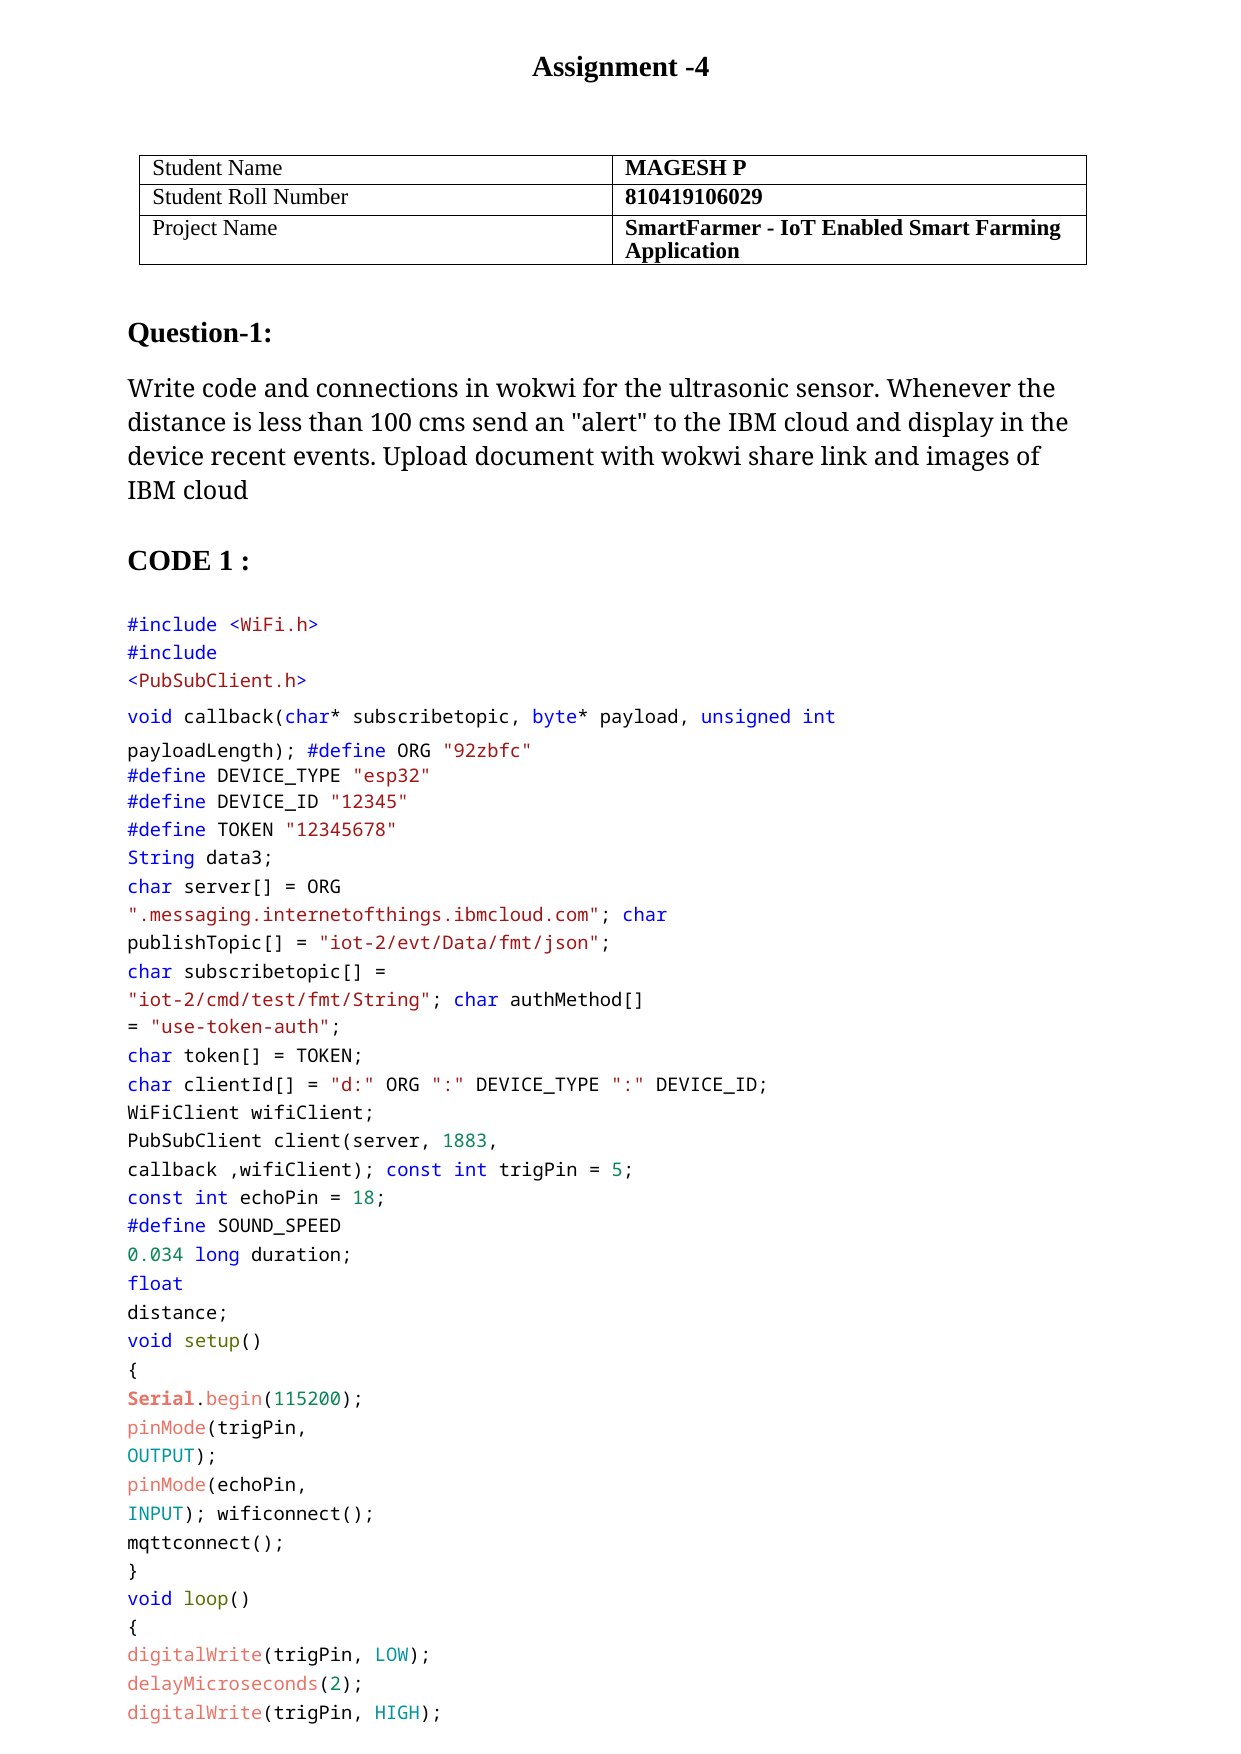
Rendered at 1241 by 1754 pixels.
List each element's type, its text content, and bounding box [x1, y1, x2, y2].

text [127, 1642, 499, 1725]
text char server[] = ORG ".messaging.internetofthings.ibmcloud.com"; char publishTopic[] = "iot-2/evt/Data/fmt/json"; [127, 873, 778, 955]
text char clientId[] = "d:" ORG ":" DEVICE_TYPE ":" DEVICE_ID; [127, 1071, 1117, 1096]
text float distance; void setup() { [127, 1270, 283, 1382]
text #define DEVICE_ID "12345" [127, 788, 1117, 813]
text String data3; [127, 845, 1117, 870]
table_cell Student Roll Number [140, 185, 612, 215]
subtitle Question-1: [127, 315, 1117, 349]
text char token[] = TOKEN; [127, 1042, 1117, 1068]
text #define DEVICE_TYPE "esp32" [127, 771, 1117, 786]
text void loop() [127, 1585, 1117, 1611]
text } [127, 1558, 1117, 1583]
text PubSubClient client(server, 1883, callback ,wifiClient); const int trigPin = 5; [127, 1128, 706, 1181]
text Write code and connections in wokwi for the ultrasonic sensor. Whenever the distance is less than 100 cms send an "alert" to the IBM cloud and display in the device recent events. Upload document with wokwi share link and images of IBM cloud [127, 370, 1086, 507]
table_header MAGESH P [613, 156, 1086, 184]
text { [127, 1613, 1117, 1639]
table_cell SmartFarmer - IoT Enabled Smart Farming Application [613, 216, 1086, 264]
table_cell Project Name [140, 216, 612, 264]
table_header Student Name [140, 156, 612, 184]
text Serial.begin(115200); pinMode(trigPin, OUTPUT); pinMode(echoPin, INPUT); wificonnect(); mqttconnect(); [127, 1385, 386, 1554]
text #include <WiFi.h> #include <PubSubClient.h> [127, 611, 385, 693]
table_cell 810419106029 [613, 185, 1086, 215]
subtitle Assignment -4 [343, 49, 898, 82]
text #define TOKEN "12345678" [127, 816, 1117, 842]
text const int echoPin = 18; #define SOUND_SPEED 0.034 long duration; [127, 1184, 386, 1267]
subtitle CODE 1 : [127, 543, 1117, 577]
text void callback(char* subscribetopic, byte* payload, unsigned int payloadLength); #define ORG "92zbfc" [127, 703, 943, 762]
text WiFiClient wifiClient; [127, 1099, 1117, 1124]
text char subscribetopic[] = "iot-2/cmd/test/fmt/String"; char authMethod[] = "use-token-auth"; [127, 959, 665, 1039]
